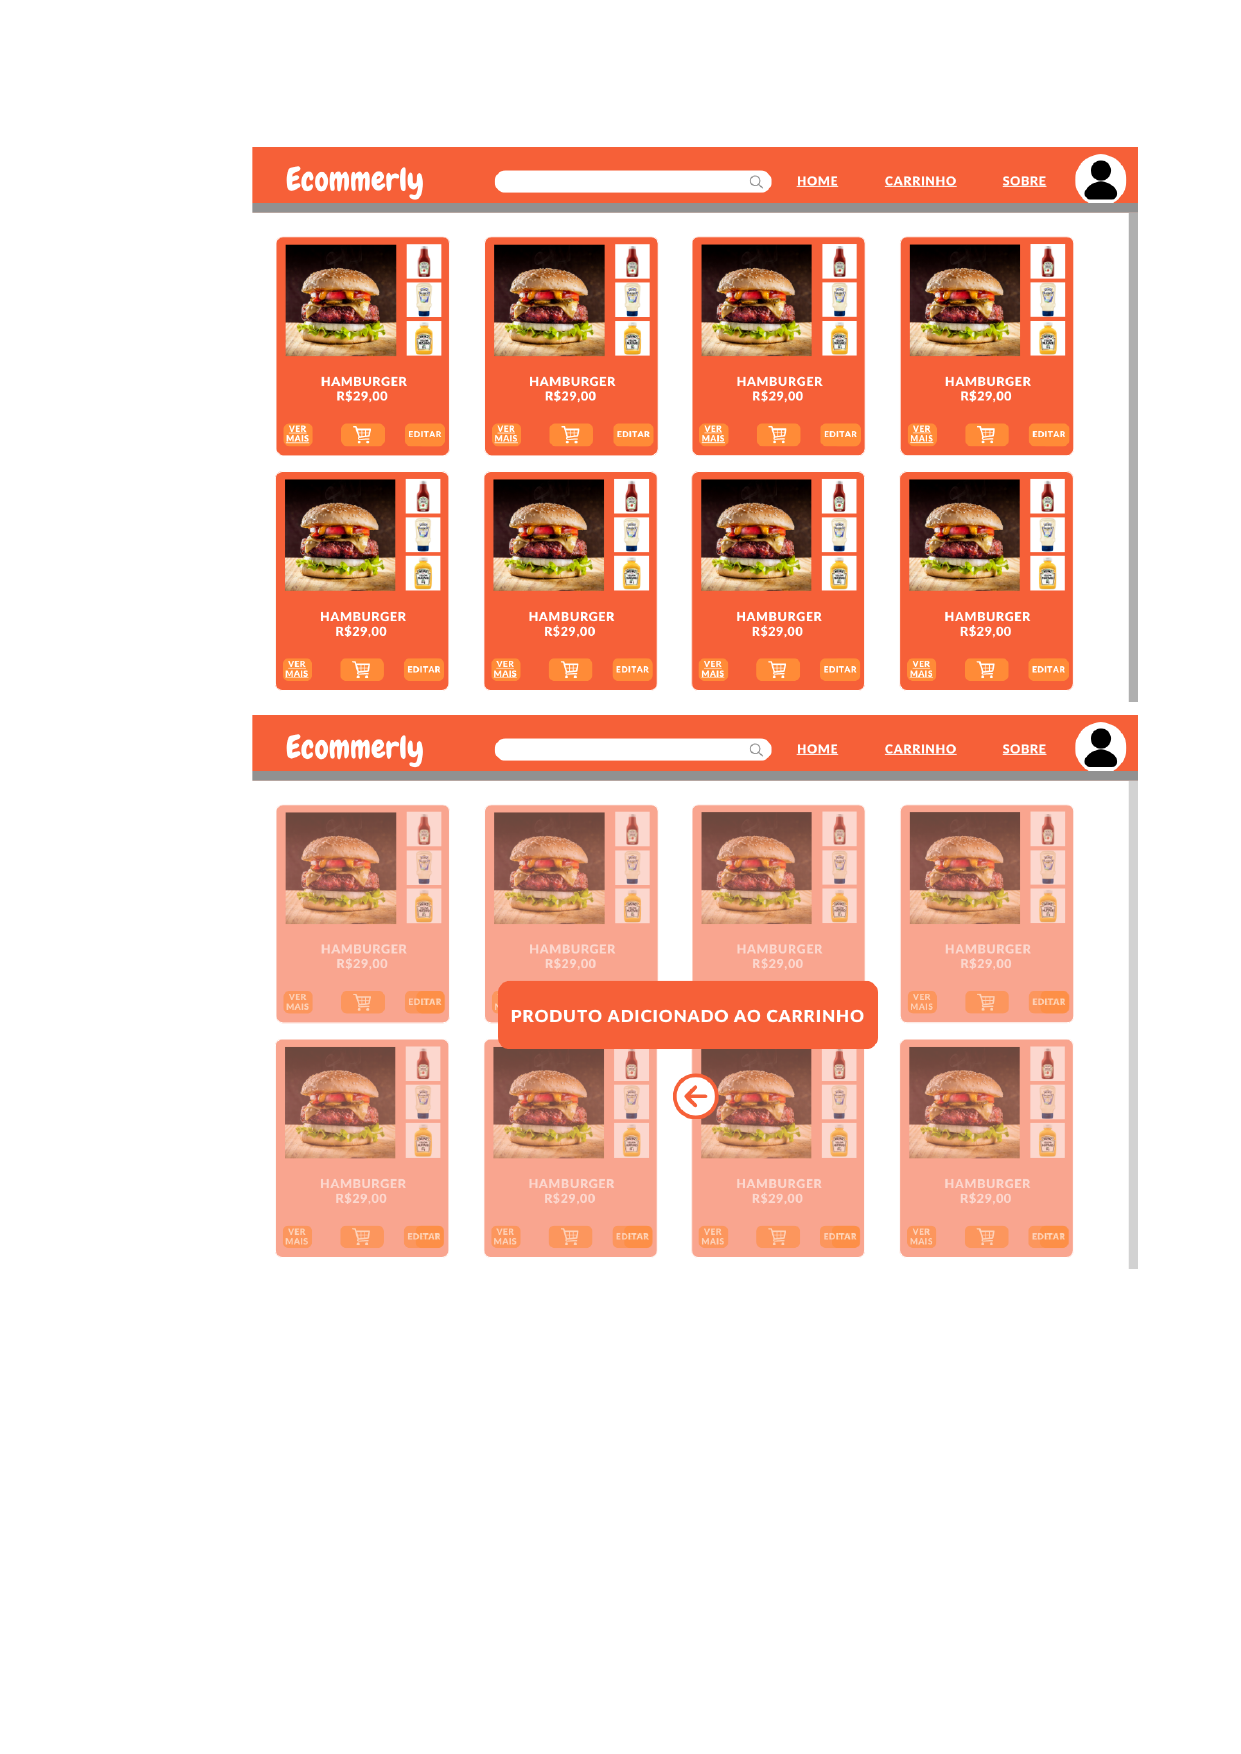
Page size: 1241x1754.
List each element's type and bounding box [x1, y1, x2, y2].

picture [252, 147, 1138, 702]
picture [252, 715, 1138, 1269]
